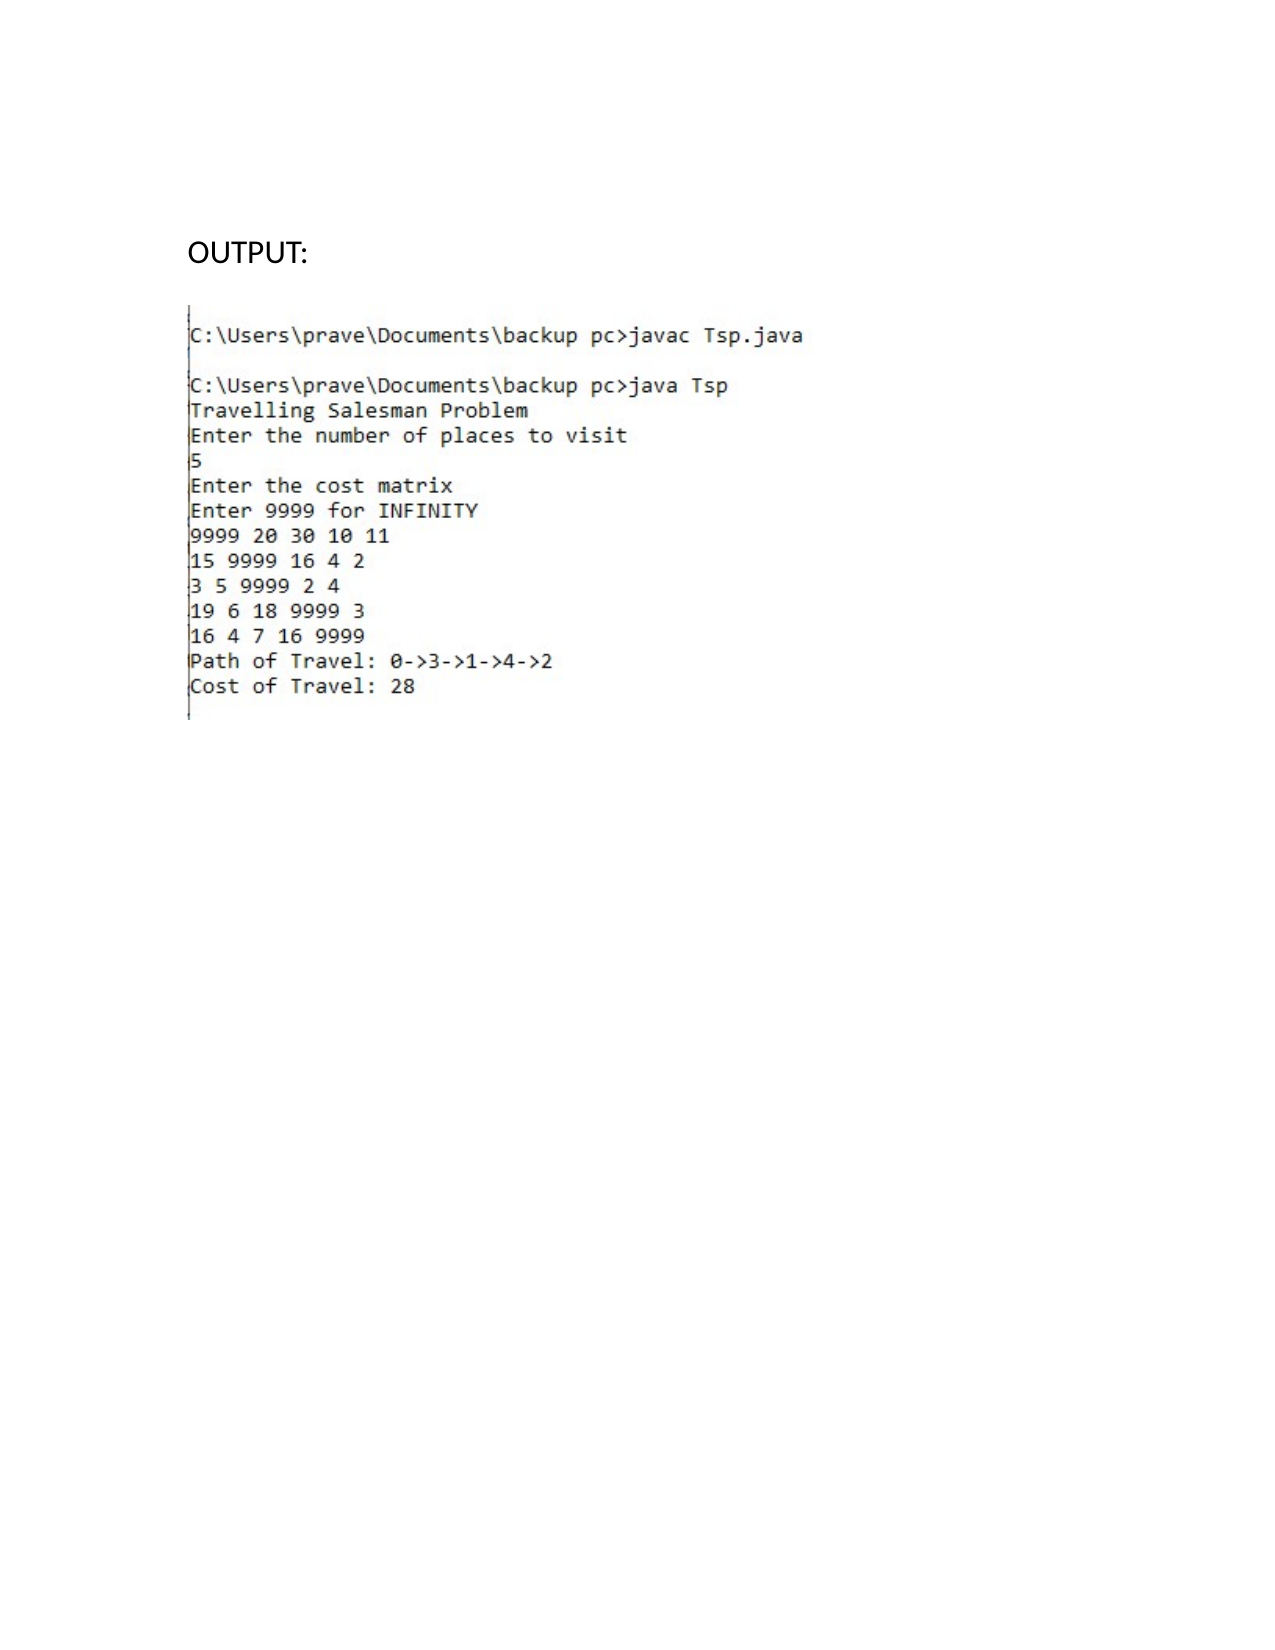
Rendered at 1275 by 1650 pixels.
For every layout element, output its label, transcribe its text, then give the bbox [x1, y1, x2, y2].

picture [187, 305, 885, 720]
text OUTPUT: [187, 231, 1087, 272]
